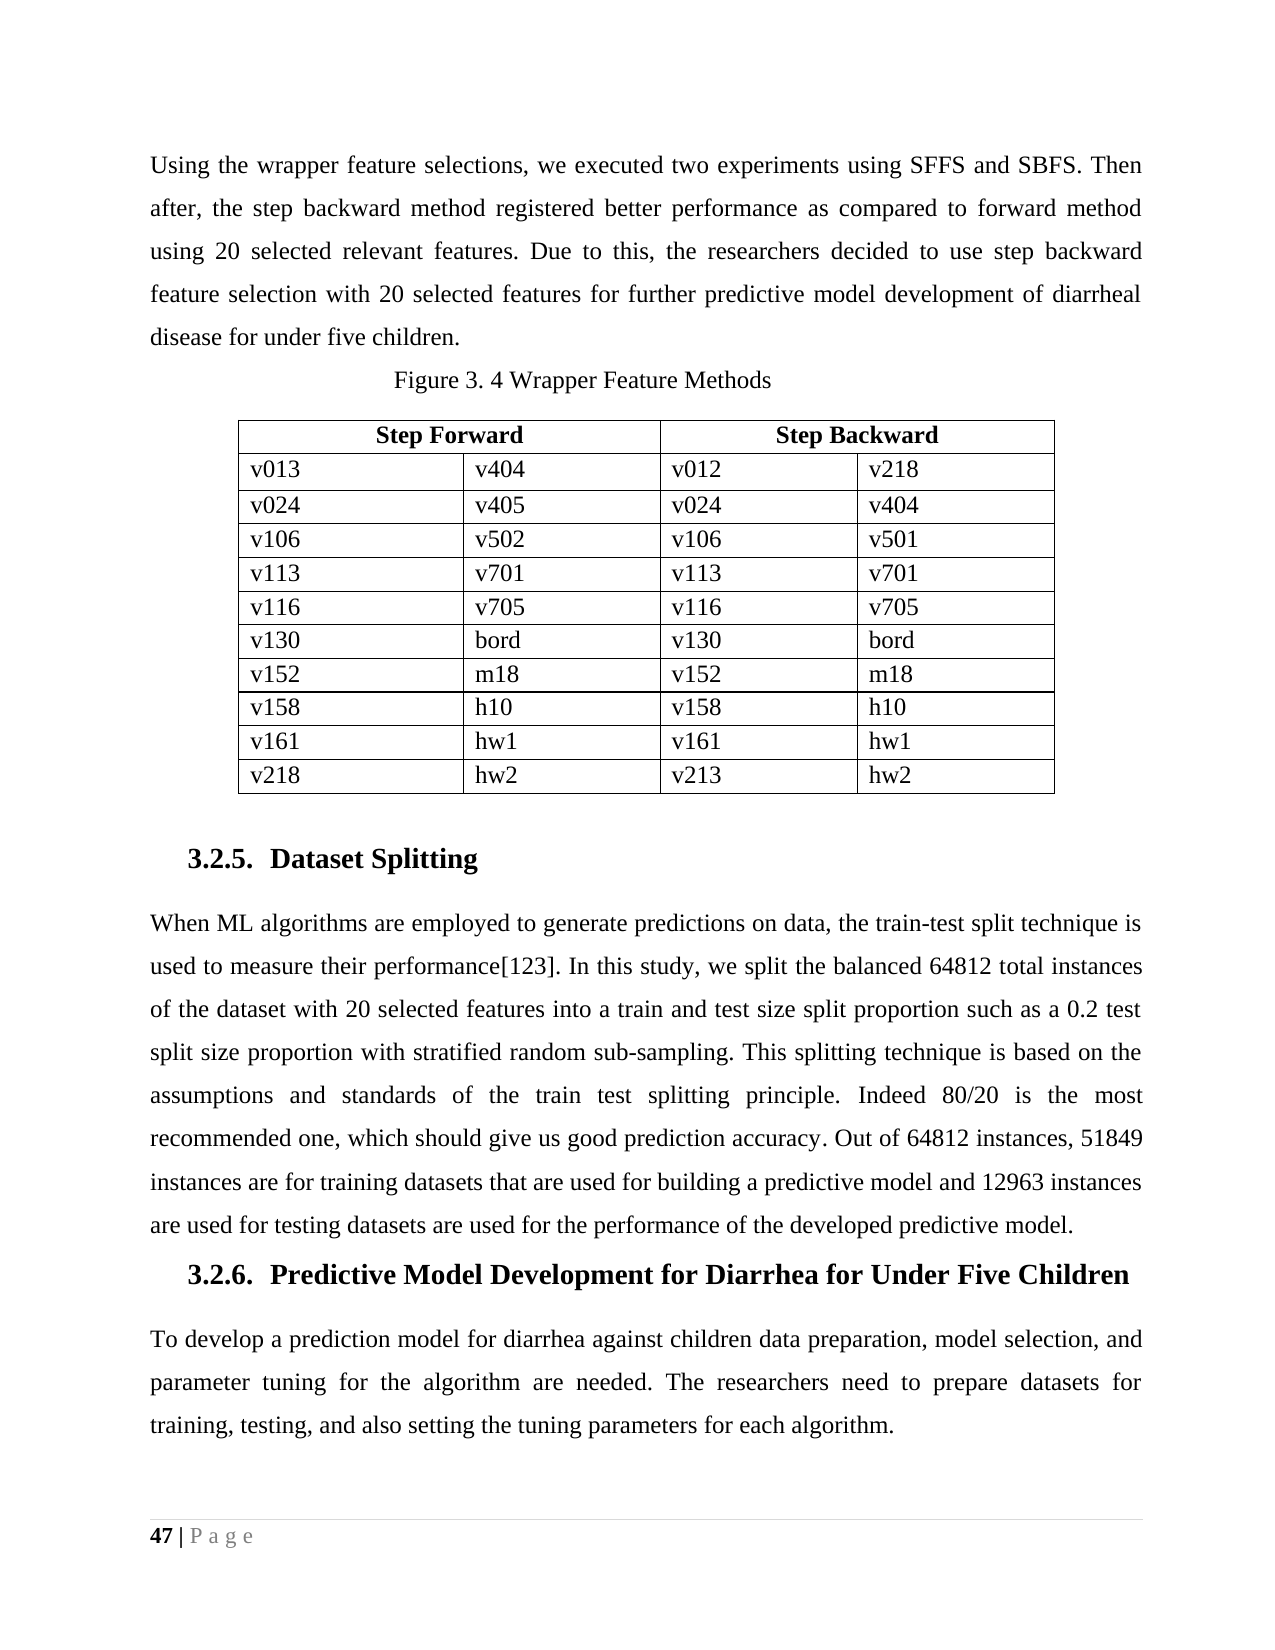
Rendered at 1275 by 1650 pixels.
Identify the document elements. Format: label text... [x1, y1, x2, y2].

table_cell v161 [239, 726, 463, 759]
table_cell v218 [239, 760, 463, 792]
table_cell v152 [661, 659, 857, 691]
table_cell v218 [858, 454, 1054, 489]
subtitle Predictive Model Development for Diarrhea for Under Five Children [187, 1257, 1143, 1291]
table_cell v116 [661, 592, 857, 624]
table_cell v106 [661, 524, 857, 557]
table_cell hw2 [464, 760, 660, 792]
table_cell v158 [239, 693, 463, 725]
table_cell v213 [661, 760, 857, 792]
table_cell v501 [858, 524, 1054, 557]
table_cell hw1 [858, 726, 1054, 759]
text Using the wrapper feature selections, we executed two experiments using SFFS and SBFS. Then after, the step backward method registered better performance as compared to forward method using 20 selected relevant features. Due to this, the researchers decided to use step backward feature selection with 20 selected features for further predictive model development of diarrheal disease for under five children. [150, 150, 1143, 351]
table_header Step Backward [661, 421, 1054, 453]
table_cell v024 [661, 491, 857, 523]
table_cell v024 [239, 491, 463, 523]
table_cell v130 [661, 625, 857, 658]
table_cell hw1 [464, 726, 660, 759]
table_cell v404 [464, 454, 660, 489]
table_cell bord [464, 625, 660, 658]
table_cell m18 [464, 659, 660, 691]
table_cell bord [858, 625, 1054, 658]
table_cell m18 [858, 659, 1054, 691]
table_cell v130 [239, 625, 463, 658]
subtitle Dataset Splitting [187, 841, 1143, 874]
table_cell v705 [464, 592, 660, 624]
table_cell h10 [858, 693, 1054, 725]
table_cell v502 [464, 524, 660, 557]
table_cell v106 [239, 524, 463, 557]
table_cell v405 [464, 491, 660, 523]
table_cell v113 [661, 558, 857, 591]
table_cell v152 [239, 659, 463, 691]
table_cell v158 [661, 693, 857, 725]
table_cell hw2 [858, 760, 1054, 792]
table_cell v012 [661, 454, 857, 489]
table_cell v705 [858, 592, 1054, 624]
table_header Step Forward [239, 421, 660, 453]
text To develop a prediction model for diarrhea against children data preparation, model selection, and parameter tuning for the algorithm are needed. The researchers need to prepare datasets for training, testing, and also setting the tuning parameters for each algorithm. [150, 1324, 1143, 1439]
table_cell h10 [464, 693, 660, 725]
table_cell v701 [464, 558, 660, 591]
table_cell v113 [239, 558, 463, 591]
table_cell v116 [239, 592, 463, 624]
text When ML algorithms are employed to generate predictions on data, the train-test split technique is used to measure their performance[123]. In this study, we split the balanced 64812 total instances of the dataset with 20 selected features into a train and test size split proportion such as a 0.2 test split size proportion with stratified random sub-sampling. This splitting technique is based on the assumptions and standards of the train test splitting principle. Indeed 80/20 is the most recommended one, which should give us good prediction accuracy. Out of 64812 instances, 51849 instances are for training datasets that are used for building a predictive model and 12963 instances are used for testing datasets are used for the performance of the developed predictive model. [150, 908, 1143, 1238]
table_cell v161 [661, 726, 857, 759]
table_cell v701 [858, 558, 1054, 591]
table_cell v404 [858, 491, 1054, 523]
table_cell v013 [239, 454, 463, 489]
